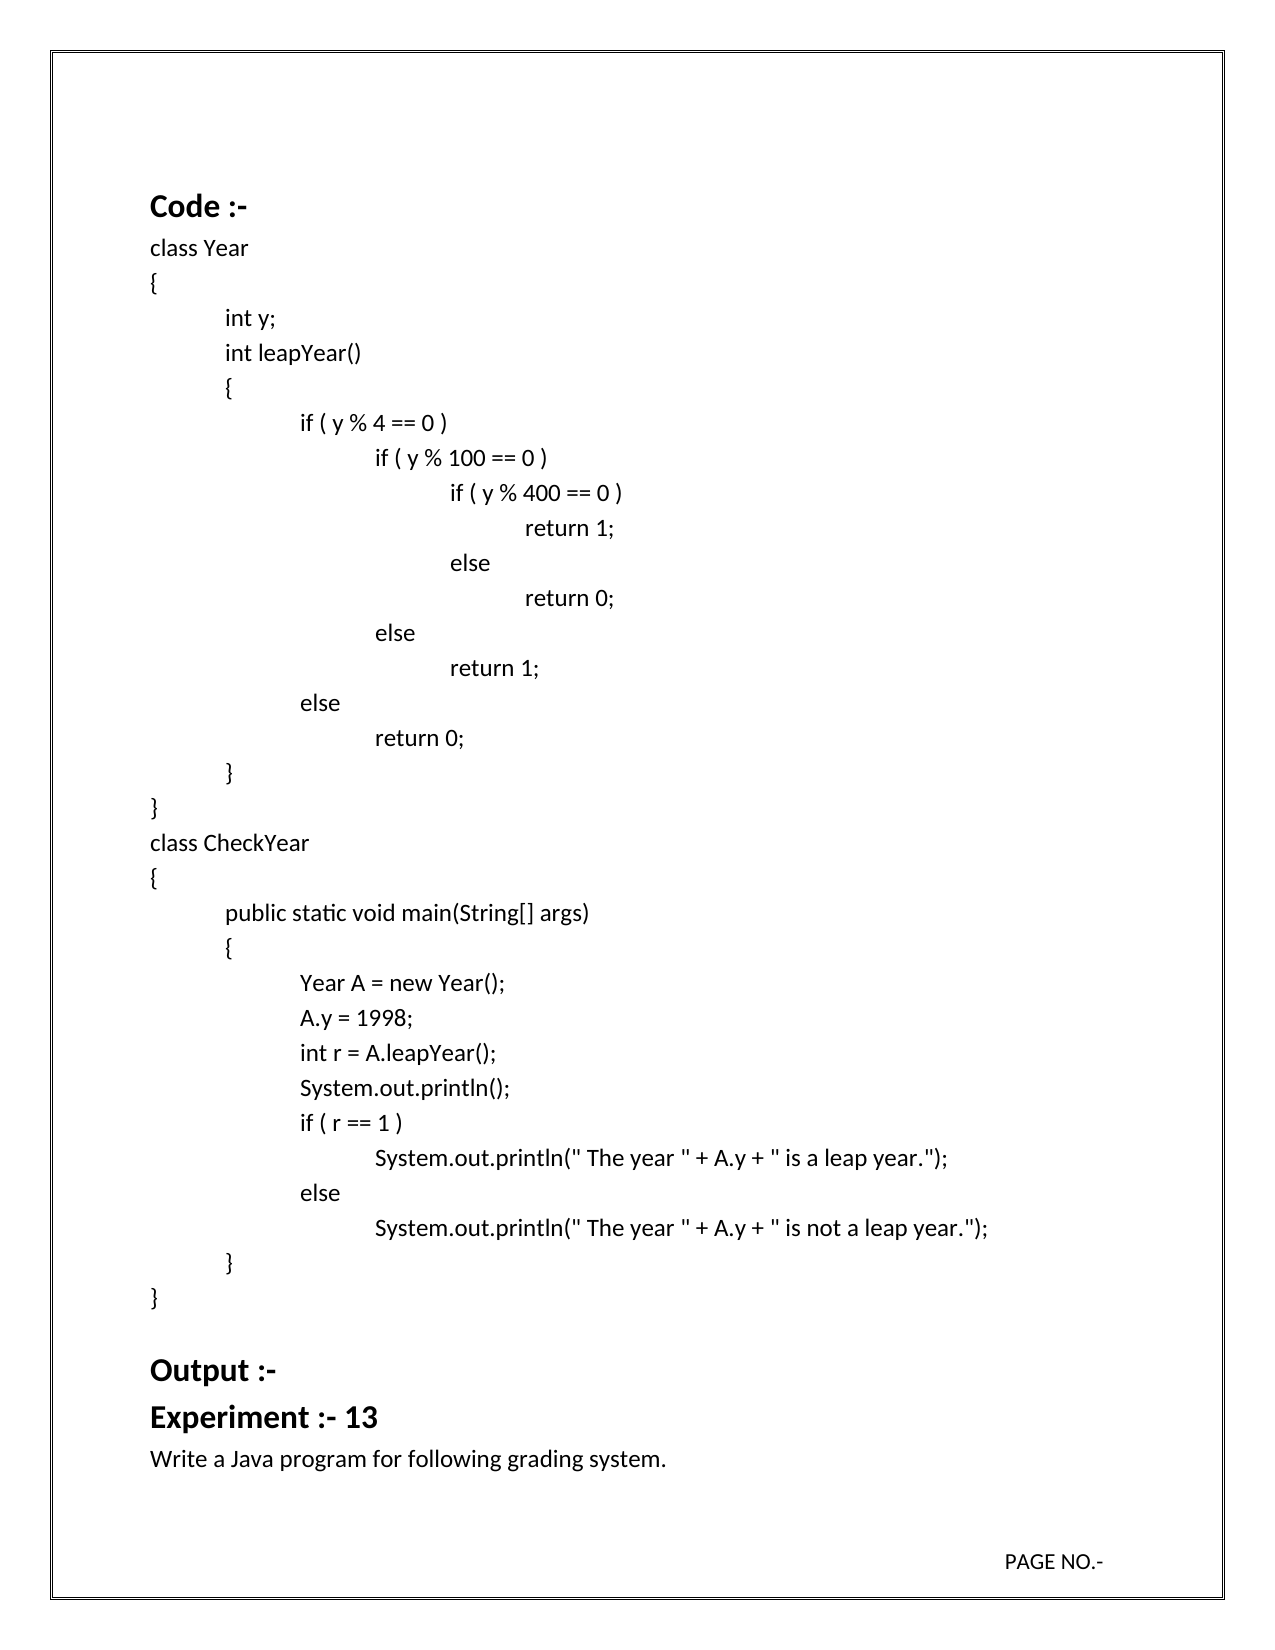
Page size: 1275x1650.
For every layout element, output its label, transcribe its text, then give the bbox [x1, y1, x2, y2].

text System.out.println(" The year " + A.y + " is a leap year."); [150, 1142, 1125, 1172]
text return 1; [150, 652, 1125, 682]
text int y; [150, 302, 1125, 332]
text } [150, 1282, 1125, 1312]
text int r = A.leapYear(); [150, 1037, 1125, 1067]
text class CheckYear [150, 827, 1125, 857]
text Experiment :- 13 [150, 1396, 1125, 1437]
text return 0; [150, 582, 1125, 612]
text } [150, 757, 1125, 787]
text if ( y % 4 == 0 ) [150, 407, 1125, 437]
text { [150, 862, 1125, 892]
text int leapYear() [150, 337, 1125, 367]
text class Year [150, 232, 1125, 262]
text if ( y % 100 == 0 ) [150, 442, 1125, 472]
text } [150, 1247, 1125, 1277]
text { [150, 372, 1125, 402]
text return 0; [150, 722, 1125, 752]
text else [150, 547, 1125, 577]
text System.out.println(" The year " + A.y + " is not a leap year."); [150, 1212, 1125, 1242]
text { [150, 267, 1125, 297]
text Year A = new Year(); [150, 967, 1125, 997]
text if ( r == 1 ) [150, 1107, 1125, 1137]
text } [150, 792, 1125, 822]
text { [150, 932, 1125, 962]
text Write a Java program for following grading system. [150, 1443, 1125, 1473]
text A.y = 1998; [150, 1002, 1125, 1032]
text else [150, 687, 1125, 717]
text return 1; [150, 512, 1125, 542]
text System.out.println(); [150, 1072, 1125, 1102]
text Code :- [150, 185, 1125, 226]
text if ( y % 400 == 0 ) [150, 477, 1125, 507]
text public static void main(String[] args) [150, 897, 1125, 927]
text else [150, 617, 1125, 647]
text Output :- [150, 1349, 1125, 1390]
text else [150, 1177, 1125, 1207]
